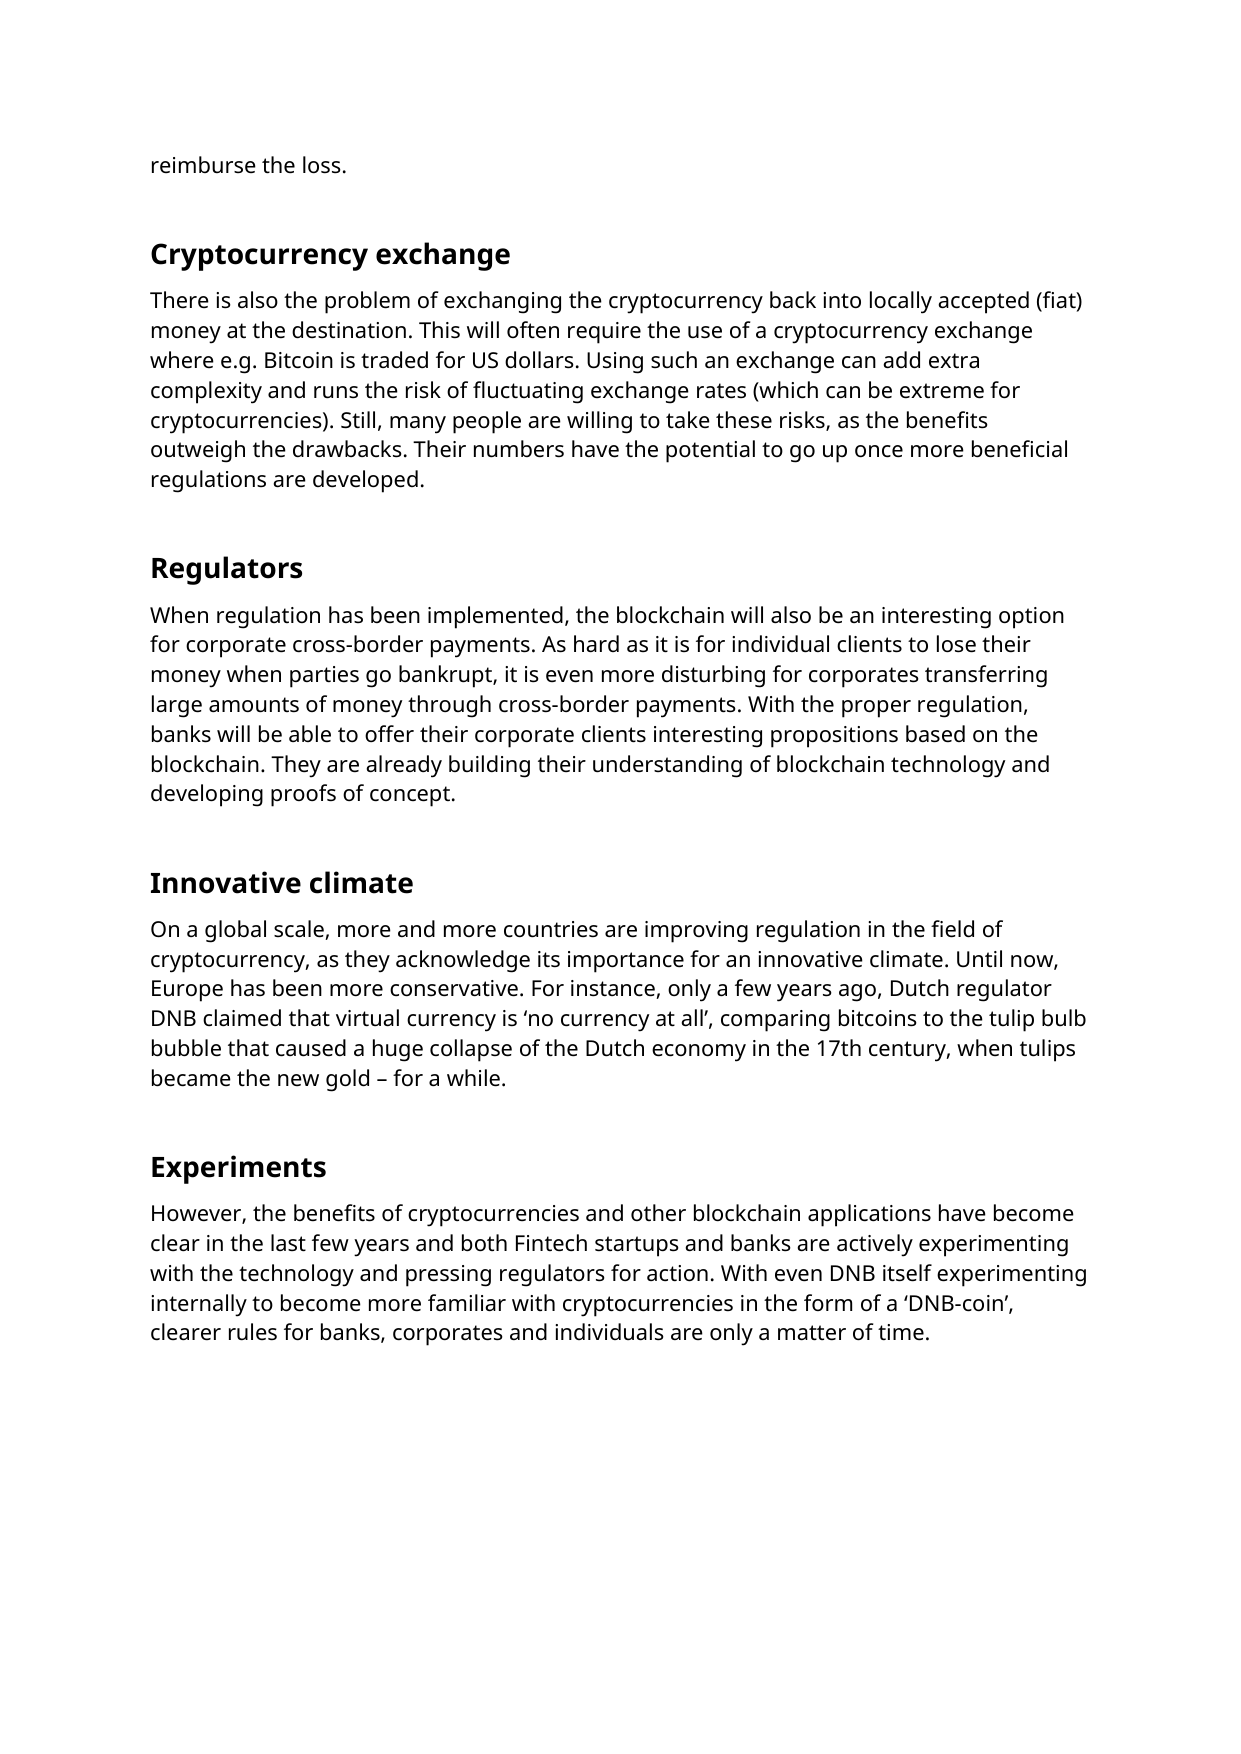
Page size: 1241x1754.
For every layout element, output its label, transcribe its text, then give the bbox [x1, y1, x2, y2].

text When regulation has been implemented, the blockchain will also be an interesting option for corporate cross-border payments. As hard as it is for individual clients to lose their money when parties go bankrupt, it is even more disturbing for corporates transferring large amounts of money through cross-border payments. With the proper regulation, banks will be able to offer their corporate clients interesting propositions based on the blockchain. They are already building their understanding of blockchain technology and developing proofs of concept. [150, 599, 1090, 838]
text Experiments [150, 1147, 1090, 1186]
text Cryptocurrency exchange [150, 234, 1090, 273]
text However, the benefits of cryptocurrencies and other blockchain applications have become clear in the last few years and both Fintech startups and banks are actively experimenting with the technology and pressing regulators for action. With even DNB itself experimenting internally to become more familiar with cryptocurrencies in the form of a ‘DNB-coin’, clearer rules for banks, corporates and individuals are only a matter of time. [150, 1198, 1090, 1347]
text On a global scale, more and more countries are improving regulation in the field of cryptocurrency, as they acknowledge its importance for an innovative climate. Until now, Europe has been more conservative. For instance, only a few years ago, Dutch regulator DNB claimed that virtual currency is ‘no currency at all’, comparing bitcoins to the tulip bulb bubble that caused a huge collapse of the Dutch economy in the 17th century, when tulips became the new gold – for a while. [150, 914, 1090, 1122]
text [150, 150, 1090, 209]
text Innovative climate [150, 863, 1090, 901]
text There is also the problem of exchanging the cryptocurrency back into locally accepted (fiat) money at the destination. This will often require the use of a cryptocurrency exchange where e.g. Bitcoin is traded for US dollars. Using such an exchange can add extra complexity and runs the risk of fluctuating exchange rates (which can be extreme for cryptocurrencies). Still, many people are willing to take these risks, as the benefits outweigh the drawbacks. Their numbers have the potential to go up once more beneficial regulations are developed. [150, 285, 1090, 524]
text Regulators [150, 549, 1090, 587]
